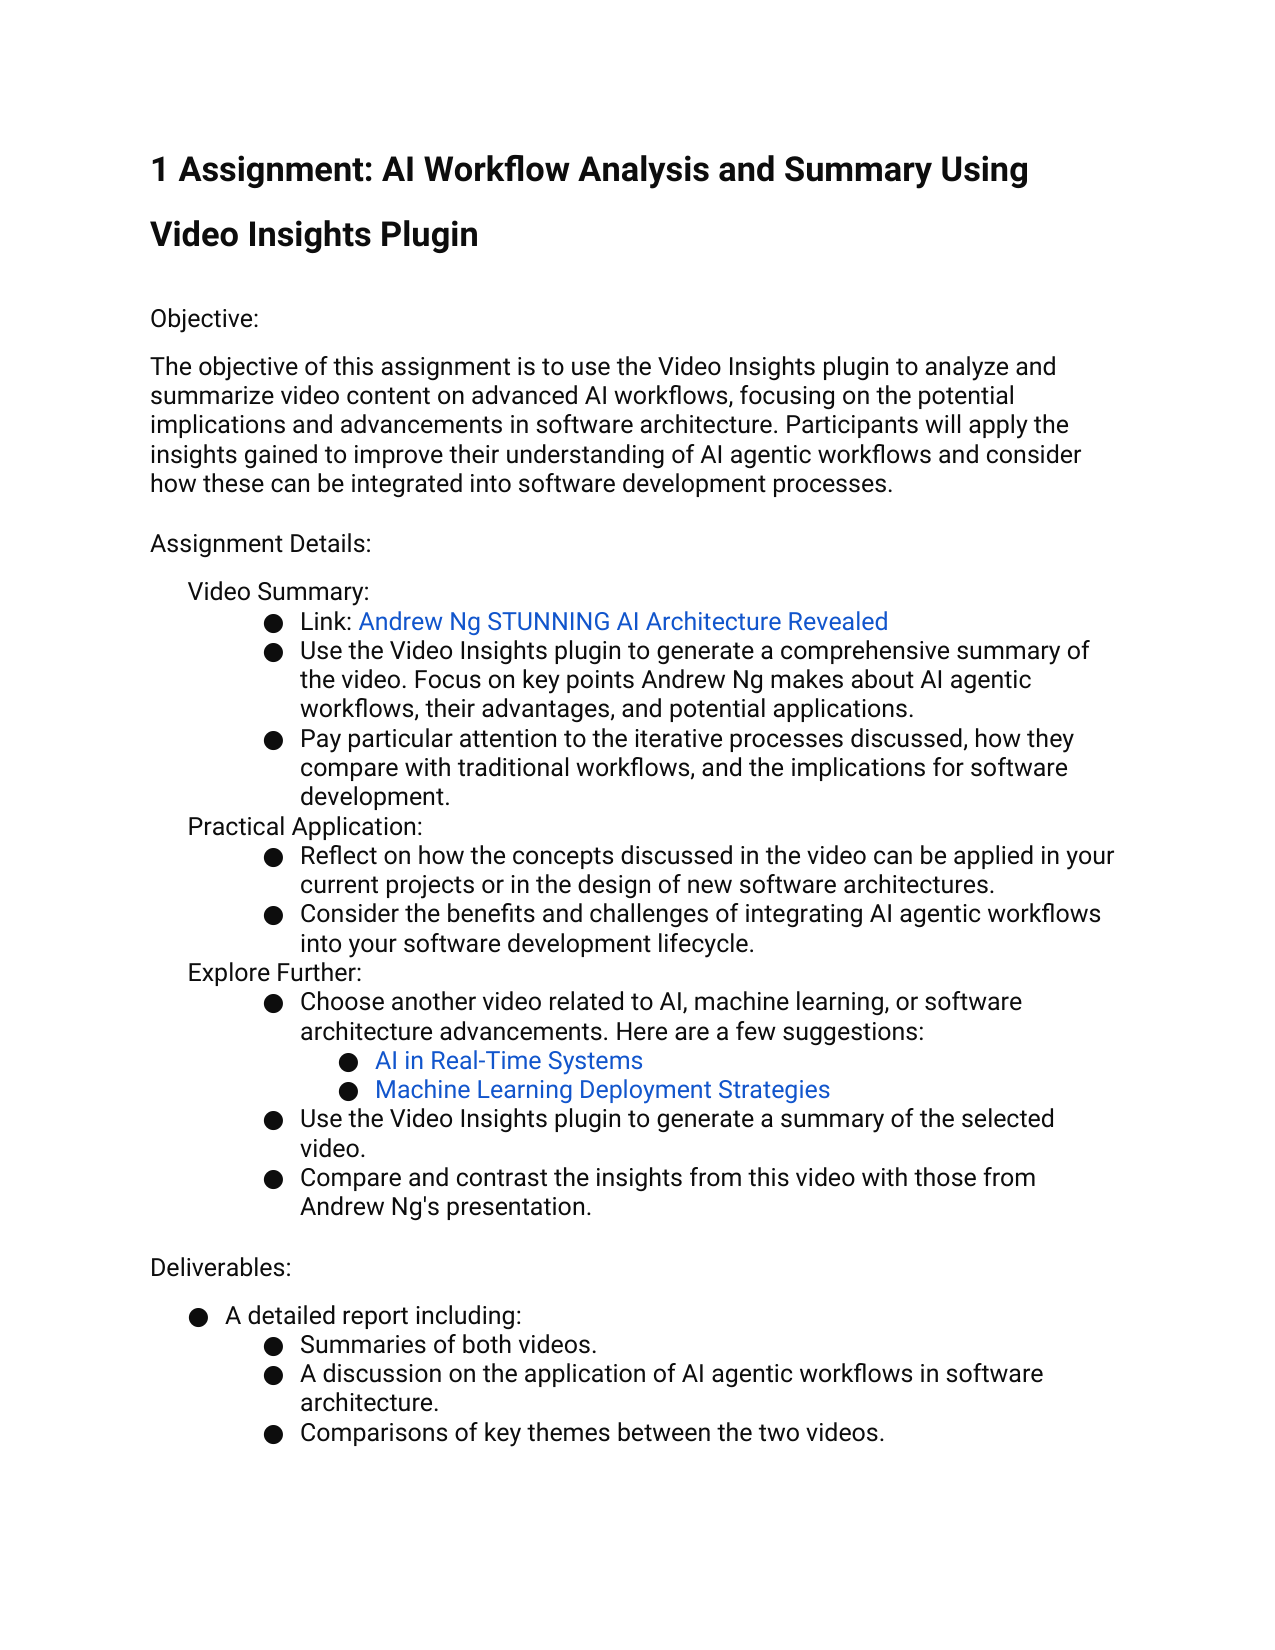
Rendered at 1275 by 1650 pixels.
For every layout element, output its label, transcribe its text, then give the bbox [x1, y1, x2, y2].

list A discussion on the application of AI agentic workflows in software architecture. [262, 1359, 1125, 1418]
list Consider the benefits and challenges of integrating AI agentic workflows into your software development lifecycle. [262, 899, 1125, 958]
list Machine Learning Deployment Strategies [337, 1075, 1125, 1104]
list Practical Application: [187, 812, 1125, 841]
list Pay particular attention to the iterative processes discussed, how they compare with traditional workflows, and the implications for software development. [262, 724, 1125, 812]
list Use the Video Insights plugin to generate a summary of the selected video. [262, 1104, 1125, 1163]
subtitle Assignment Details: [150, 529, 1125, 559]
list Explore Further: [187, 958, 1125, 987]
text The objective of this assignment is to use the Video Insights plugin to analyze and summarize video content on advanced AI workflows, focusing on the potential implications and advancements in software architecture. Participants will apply the insights gained to improve their understanding of AI agentic workflows and consider how these can be integrated into software development processes. [150, 352, 1125, 498]
list Link: Andrew Ng STUNNING AI Architecture Revealed [262, 607, 1125, 636]
list A detailed report including: [187, 1301, 1125, 1330]
list AI in Real-Time Systems [337, 1046, 1125, 1075]
list Comparisons of key themes between the two videos. [262, 1418, 1125, 1447]
list Video Summary: [187, 578, 1125, 607]
list Reflect on how the concepts discussed in the video can be applied in your current projects or in the design of new software architectures. [262, 841, 1125, 899]
subtitle Deliverables: [150, 1253, 1125, 1282]
subtitle Objective: [150, 304, 1125, 333]
list Compare and contrast the insights from this video with those from Andrew Ng's presentation. [262, 1163, 1125, 1222]
list Summaries of both videos. [262, 1330, 1125, 1359]
list Use the Video Insights plugin to generate a comprehensive summary of the video. Focus on key points Andrew Ng makes about AI agentic workflows, their advantages, and potential applications. [262, 636, 1125, 724]
list Choose another video related to AI, machine learning, or software architecture advancements. Here are a few suggestions: [262, 987, 1125, 1046]
subtitle 1 Assignment: AI Workflow Analysis and Summary Using Video Insights Plugin [150, 150, 1125, 255]
